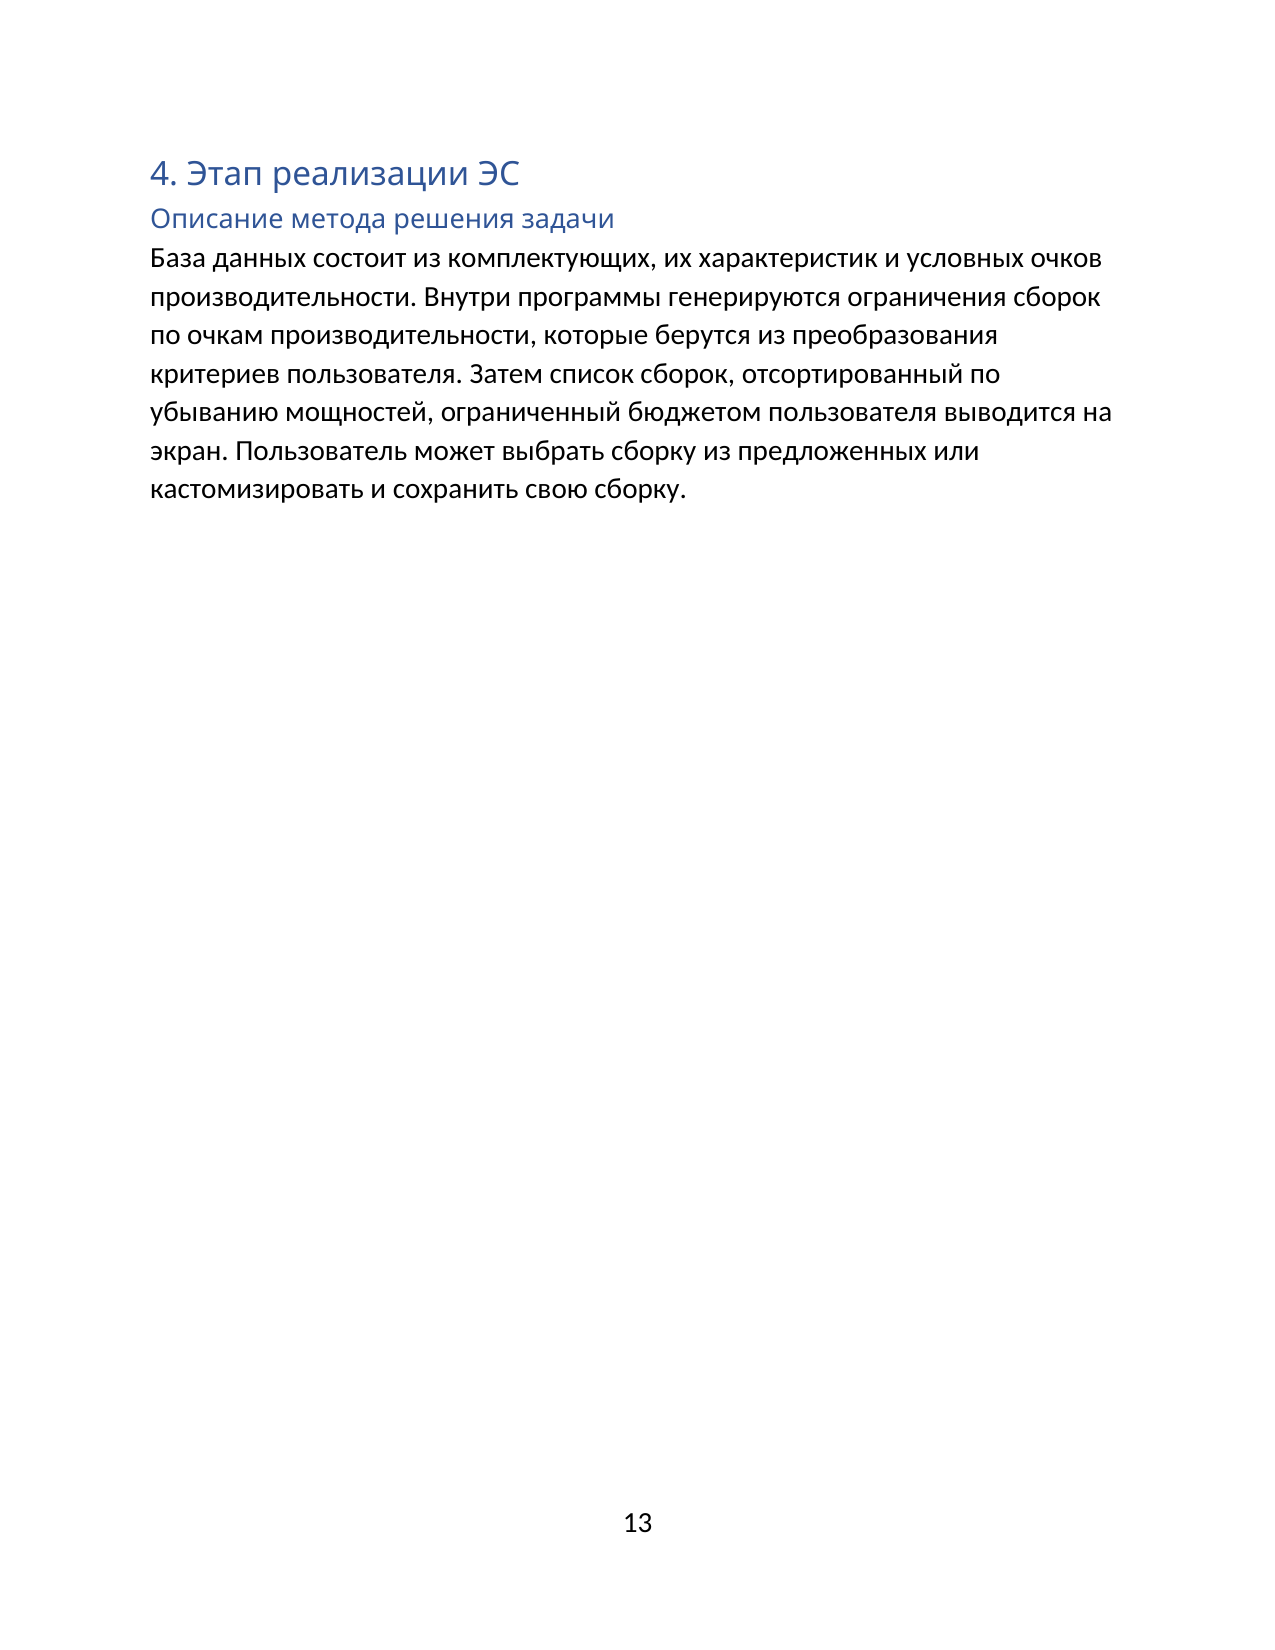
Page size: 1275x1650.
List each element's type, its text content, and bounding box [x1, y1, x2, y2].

text База данных состоит из комплектующих, их характеристик и условных очков производительности. Внутри программы генерируются ограничения сборок по очкам производительности, которые берутся из преобразования критериев пользователя. Затем список сборок, отсортированный по убыванию мощностей, ограниченный бюджетом пользователя выводится на экран. Пользователь может выбрать сборку из предложенных или кастомизировать и сохранить свою сборку. [150, 239, 1125, 506]
subtitle Описание метода решения задачи [150, 199, 1125, 236]
subtitle 4. Этап реализации ЭС [150, 150, 1125, 195]
